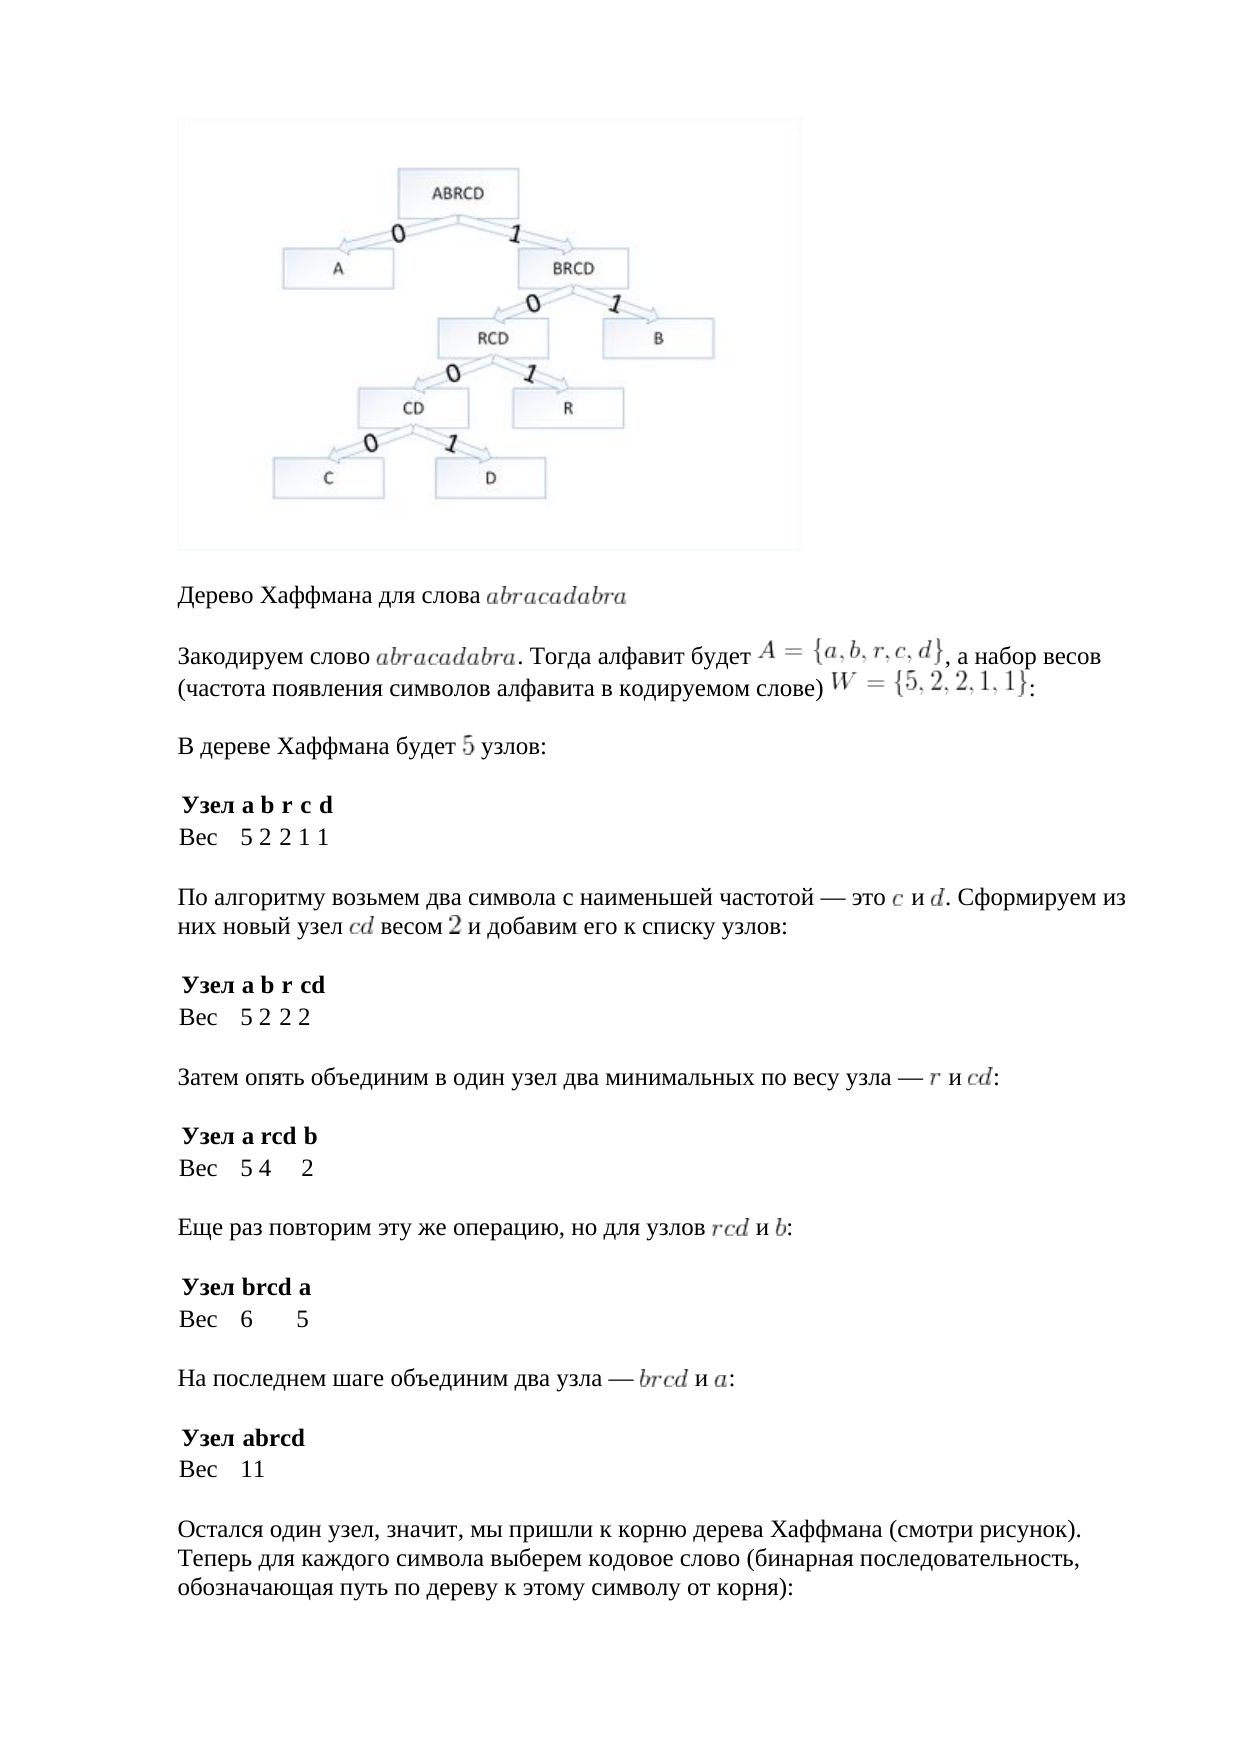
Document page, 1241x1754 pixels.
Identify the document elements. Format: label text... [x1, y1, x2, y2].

table_header Узел [177, 1120, 238, 1151]
text По алгоритму возьмем два символа с наименьшей частотой — это и . Сформируем из них новый узел весом и добавим его к списку узлов: [177, 882, 1152, 939]
table_header Узел [177, 969, 238, 1001]
table_cell Вес [177, 1302, 238, 1334]
table_header r [278, 969, 296, 1001]
table_cell 5 [239, 821, 257, 853]
table_cell 11 [239, 1453, 309, 1485]
picture [967, 1067, 993, 1085]
table_cell 4 [257, 1151, 300, 1183]
table_cell Вес [177, 1453, 238, 1485]
table_cell Вес [177, 1151, 238, 1183]
table_header с [296, 789, 315, 821]
table_header b [257, 789, 277, 821]
table_header b [257, 969, 277, 1001]
picture [448, 915, 462, 934]
picture [892, 894, 905, 906]
table_cell 2 [278, 1001, 296, 1032]
text Остался один узел, значит, мы пришли к корню дерева Хаффмана (смотри рисунок). Теперь для каждого символа выберем кодовое слово (бинарная последовательность, обозначающая путь по дереву к этому символу от корня): [177, 1514, 1152, 1600]
picture [639, 1369, 689, 1387]
table_cell 2 [257, 821, 277, 853]
table_cell 6 [239, 1302, 295, 1334]
text На последнем шаге объединим два узла — и : [177, 1363, 1152, 1392]
table_cell Вес [177, 821, 238, 853]
picture [775, 1218, 787, 1236]
picture [930, 888, 945, 906]
table_header a [295, 1270, 315, 1302]
table_cell 2 [296, 1001, 329, 1032]
table_header Узел [177, 789, 238, 821]
table_header Узел [177, 1421, 238, 1453]
picture [929, 1073, 942, 1085]
table_header d [315, 789, 337, 821]
table_header abrcd [239, 1421, 309, 1453]
picture [830, 670, 1029, 697]
table_header Узел [177, 1270, 238, 1302]
table_cell 1 [315, 821, 337, 853]
table_header rcd [257, 1120, 300, 1151]
picture [711, 1218, 750, 1236]
table_cell 2 [300, 1151, 321, 1183]
text Еще раз повторим эту же операцию, но для узлов и : [177, 1212, 1152, 1241]
table_header a [239, 969, 257, 1001]
table_header b [300, 1120, 321, 1151]
table_cell 5 [239, 1151, 257, 1183]
text Затем опять объединим в один узел два минимальных по весу узла — и : [177, 1062, 1152, 1090]
table_cell 2 [278, 821, 296, 853]
table_header cd [296, 969, 329, 1001]
table_header a [239, 1120, 257, 1151]
table_header brcd [239, 1270, 295, 1302]
table_cell 1 [296, 821, 315, 853]
picture [757, 638, 945, 665]
text Закодируем слово . Тогда алфавит будет , а набор весов (частота появления символов алфавита в кодируемом слове) : [177, 638, 1152, 702]
picture [486, 586, 628, 604]
table_cell Вес [177, 1001, 238, 1032]
text В дереве Хаффмана будет узлов: [177, 731, 1152, 760]
table_header a [239, 789, 257, 821]
picture [714, 1375, 729, 1387]
picture [177, 118, 803, 551]
table_cell 5 [239, 1001, 257, 1032]
table_cell 5 [295, 1302, 315, 1334]
picture [349, 916, 374, 934]
table_cell 2 [257, 1001, 277, 1032]
table_header r [278, 789, 296, 821]
picture [376, 647, 517, 665]
text Дерево Хаффмана для слова [177, 580, 1152, 609]
picture [462, 734, 475, 755]
